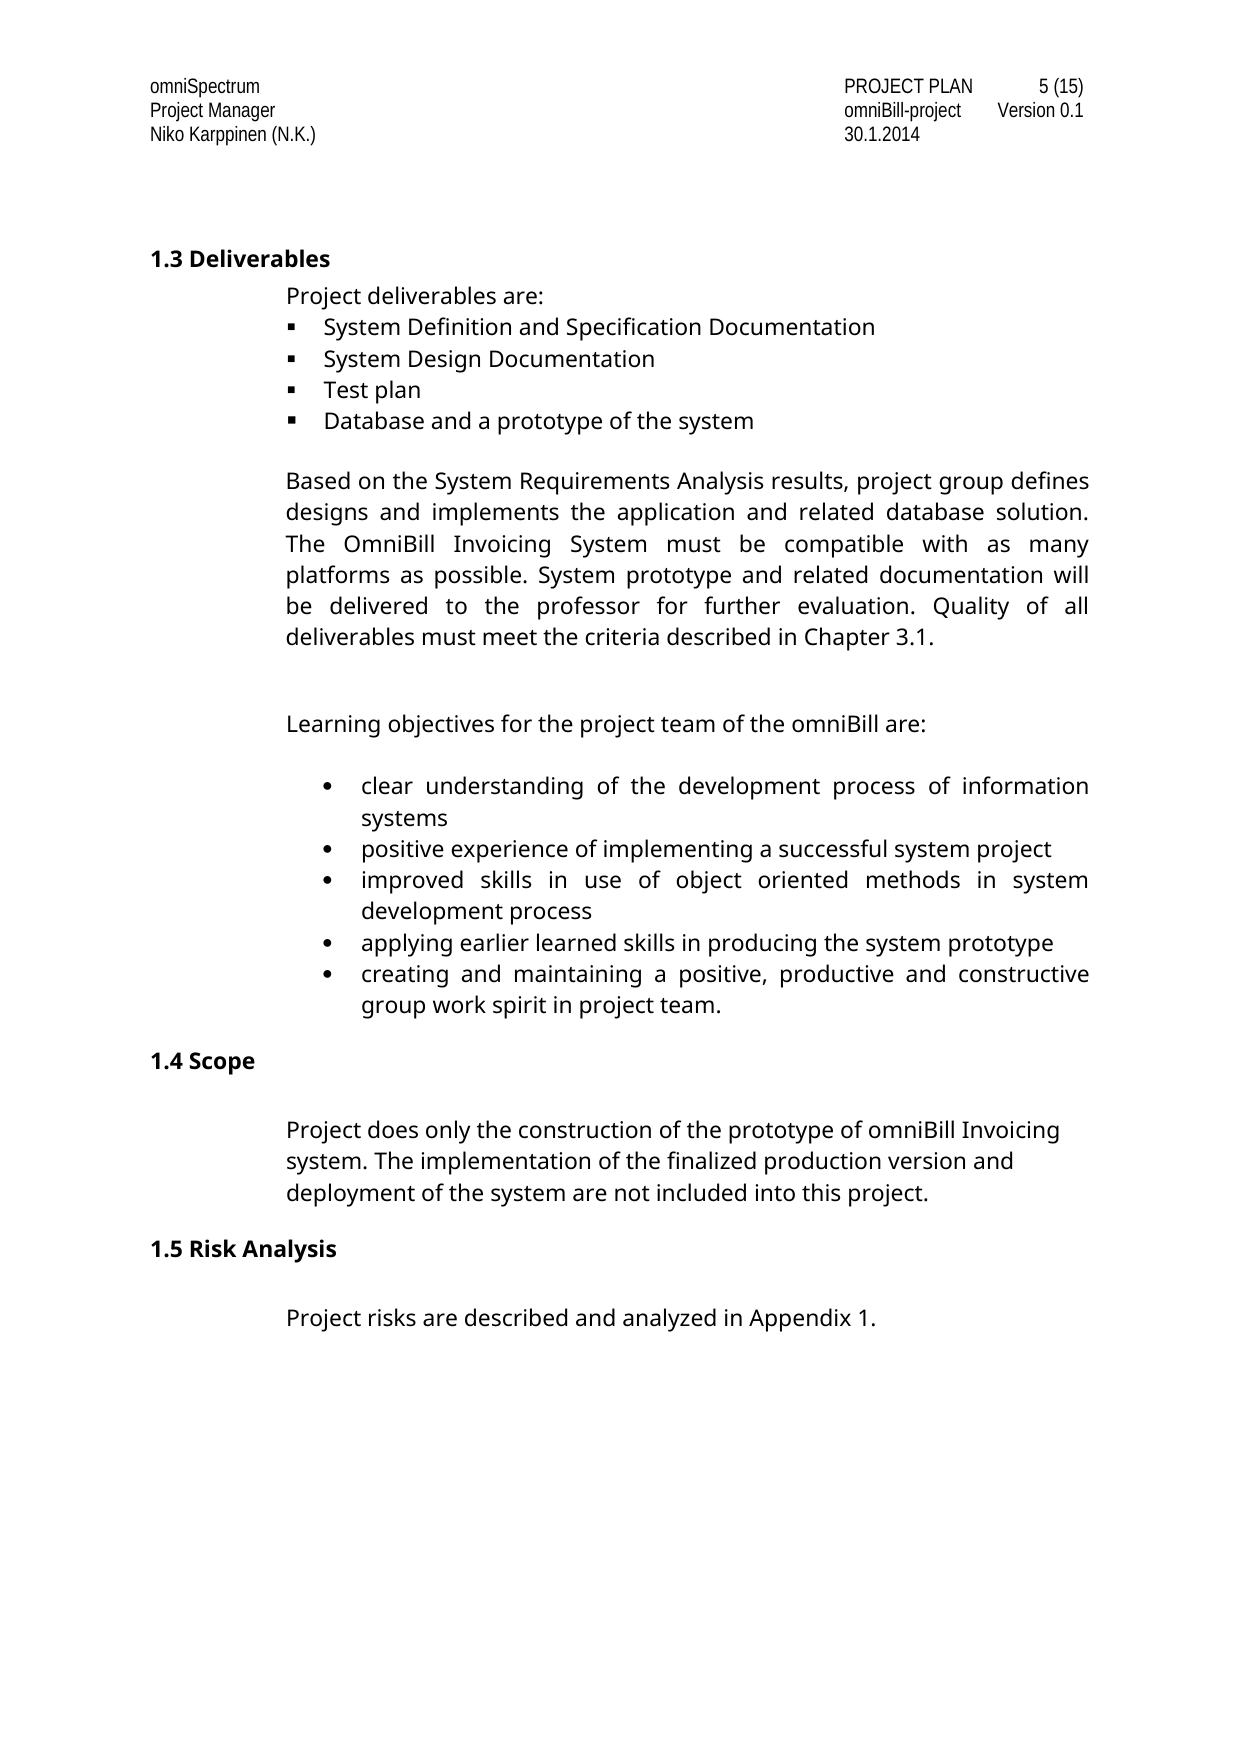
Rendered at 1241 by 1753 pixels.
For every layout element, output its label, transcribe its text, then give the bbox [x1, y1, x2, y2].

subtitle 1.5 Risk Analysis [150, 1233, 1090, 1264]
list creating and maintaining a positive, productive and constructive group work spirit in project team. [323, 958, 1090, 1020]
list clear understanding of the development process of information systems [323, 770, 1090, 833]
text Project does only the construction of the prototype of omniBill Invoicing system. The implementation of the finalized production version and deployment of the system are not included into this project. [286, 1114, 1090, 1208]
text Project deliverables are: [286, 280, 1090, 311]
list applying earlier learned skills in producing the system prototype [323, 927, 1090, 958]
list Test plan [286, 374, 1090, 405]
list Database and a prototype of the system [286, 405, 1090, 436]
subtitle 1.4 Scope [150, 1045, 1090, 1077]
list System Definition and Specification Documentation [286, 311, 1090, 342]
list System Design Documentation [286, 342, 1090, 374]
text Based on the System Requirements Analysis results, project group defines designs and implements the application and related database solution. The OmniBill Invoicing System must be compatible with as many platforms as possible. System prototype and related documentation will be delivered to the professor for further evaluation. Quality of all deliverables must meet the criteria described in Chapter 3.1. [285, 465, 1090, 652]
list positive experience of implementing a successful system project [323, 833, 1090, 864]
text Project risks are described and analyzed in Appendix 1. [286, 1302, 1090, 1333]
list improved skills in use of object oriented methods in system development process [323, 864, 1090, 927]
text Learning objectives for the project team of the omniBill are: [286, 708, 1090, 739]
subtitle 1.3 Deliverables [150, 242, 1090, 274]
